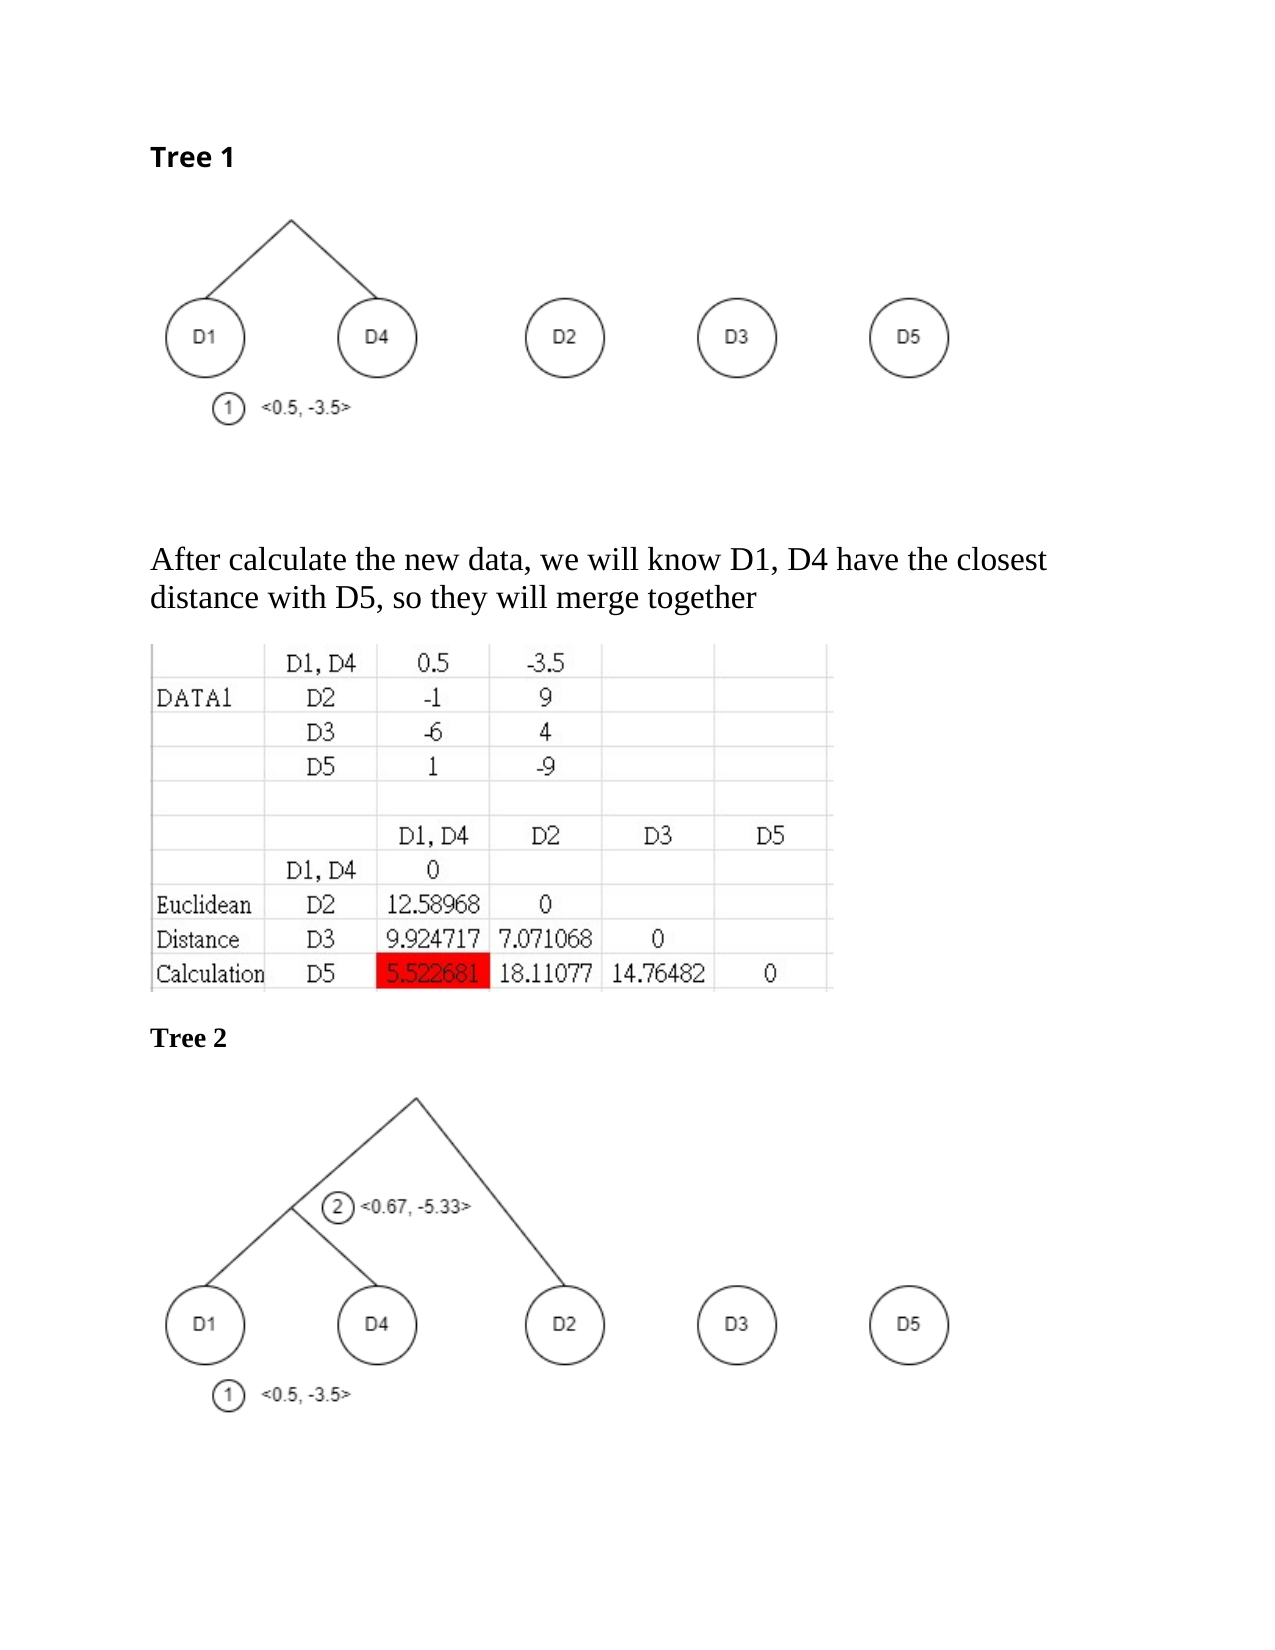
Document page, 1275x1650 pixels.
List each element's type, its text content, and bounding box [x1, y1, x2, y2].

picture [150, 204, 964, 449]
picture [150, 1082, 964, 1436]
text Tree 2 [150, 1021, 1125, 1053]
picture [150, 644, 834, 992]
text After calculate the new data, we will know D1, D4 have the closest distance with D5, so they will merge together [150, 539, 1125, 616]
text Tree 1 [150, 137, 1125, 175]
